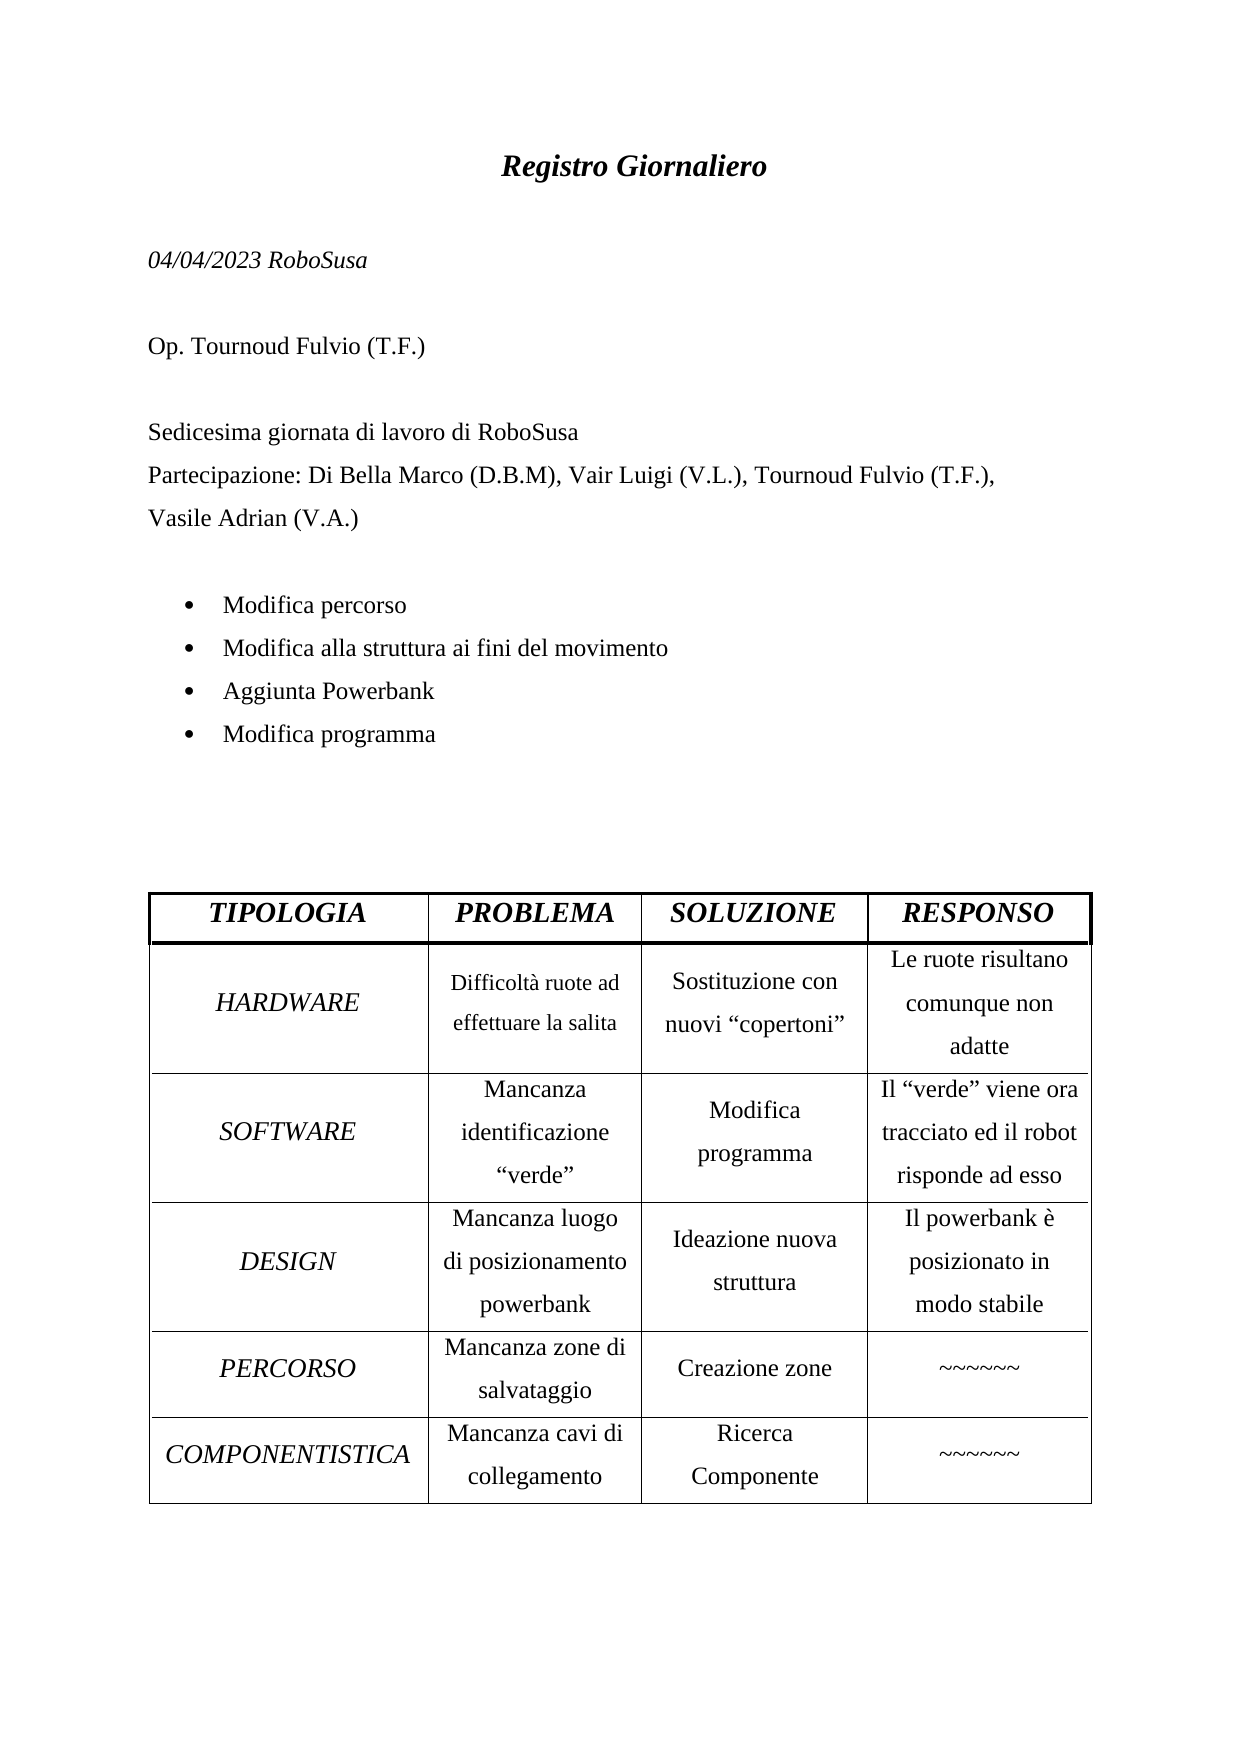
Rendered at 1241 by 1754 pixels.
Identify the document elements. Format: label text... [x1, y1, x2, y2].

table_cell Ricerca Componente [642, 1418, 867, 1503]
table_header TIPOLOGIA [151, 895, 428, 941]
table_header PROBLEMA [429, 895, 641, 941]
table_cell Le ruote risultano comunque non adatte [868, 941, 1091, 1073]
table_cell COMPONENTISTICA [150, 1417, 428, 1503]
text Op. Tournoud Fulvio (T.F.) [148, 331, 1092, 360]
text Registro Giornaliero [148, 148, 1092, 184]
table_cell PERCORSO [150, 1331, 428, 1417]
table_cell Il “verde” viene ora tracciato ed il robot risponde ad esso [868, 1073, 1091, 1202]
list Modifica programma [185, 719, 1092, 748]
table_cell Difficoltà ruote ad effettuare la salita [429, 945, 641, 1073]
table_cell DESIGN [150, 1202, 428, 1331]
text Sedicesima giornata di lavoro di RoboSusa [148, 417, 1092, 446]
table_cell Il powerbank è posizionato in modo stabile [868, 1202, 1091, 1331]
table_header SOLUZIONE [642, 895, 867, 941]
text Partecipazione: Di Bella Marco (D.B.M), Vair Luigi (V.L.), Tournoud Fulvio (T.F.), [148, 460, 1092, 489]
table_cell Mancanza zone di salvataggio [429, 1332, 641, 1417]
table_cell Mancanza luogo di posizionamento powerbank [429, 1203, 641, 1331]
text 04/04/2023 RoboSusa [148, 245, 1092, 273]
table_cell Ideazione nuova struttura [642, 1203, 867, 1331]
list Modifica percorso [185, 590, 1092, 618]
list Aggiunta Powerbank [185, 676, 1092, 705]
table_cell Modifica programma [642, 1074, 867, 1202]
table_cell Mancanza identificazione “verde” [429, 1074, 641, 1202]
list Modifica alla struttura ai fini del movimento [185, 633, 1092, 662]
table_header RESPONSO [869, 895, 1089, 941]
table_cell SOFTWARE [150, 1073, 428, 1202]
table_cell HARDWARE [150, 942, 428, 1073]
text Vasile Adrian (V.A.) [148, 503, 1092, 532]
table_cell Creazione zone [642, 1332, 867, 1417]
table_cell ~~~~~~ [868, 1417, 1091, 1503]
table_cell Sostituzione con nuovi “copertoni” [642, 945, 867, 1073]
table_cell Mancanza cavi di collegamento [429, 1418, 641, 1503]
table_cell ~~~~~~ [868, 1331, 1091, 1417]
